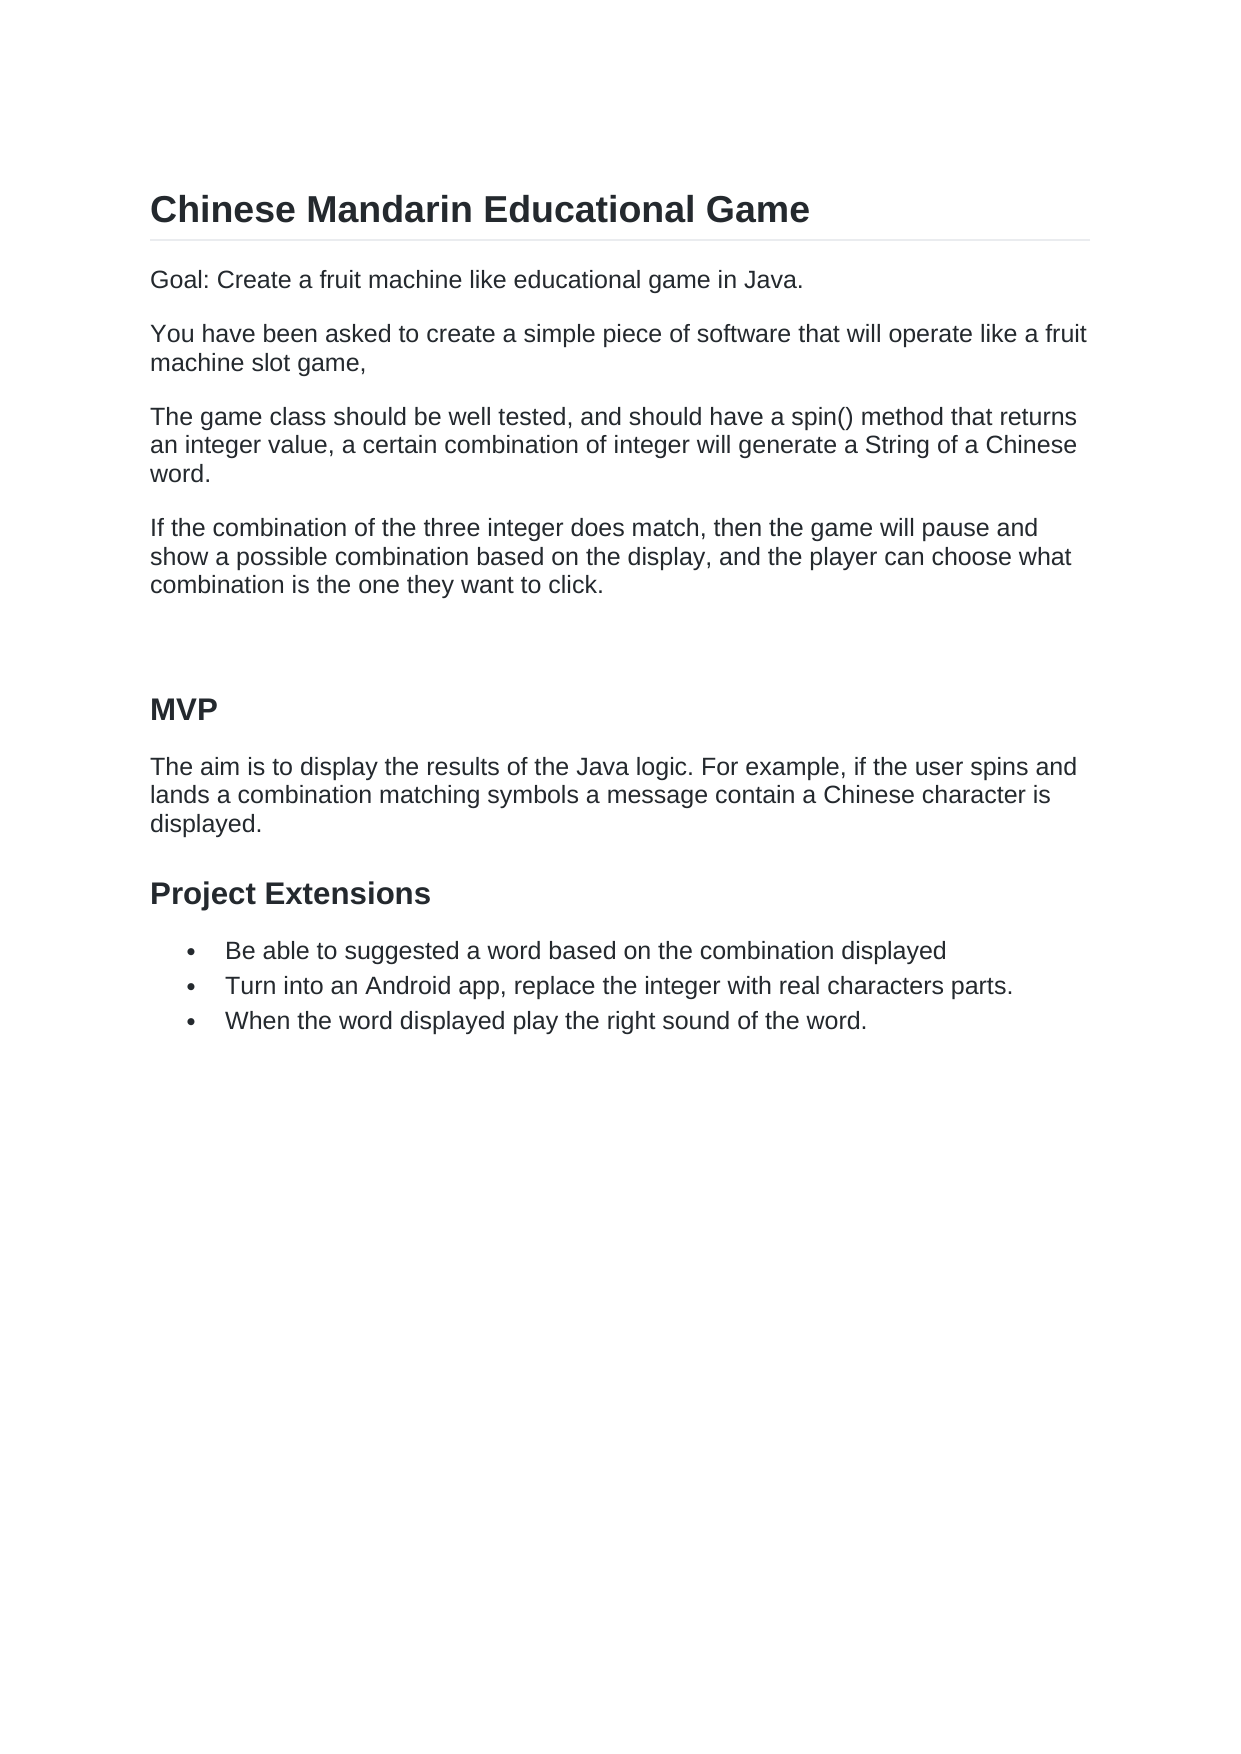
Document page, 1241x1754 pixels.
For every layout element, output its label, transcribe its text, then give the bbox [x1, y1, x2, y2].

list Be able to suggested a word based on the combination displayed [187, 936, 1090, 965]
list When the word displayed play the right sound of the word. [187, 1006, 1090, 1035]
text The game class should be well tested, and should have a spin() method that returns an integer value, a certain combination of integer will generate a String of a Chinese word. [150, 402, 1090, 488]
text You have been asked to create a simple piece of software that will operate like a fruit machine slot game, [150, 319, 1090, 377]
text If the combination of the three integer does match, then the game will pause and show a possible combination based on the display, and the player can choose what combination is the one they want to click. [150, 513, 1090, 599]
text Goal: Create a fruit machine like educational game in Java. [150, 266, 1090, 294]
text The aim is to display the results of the Java logic. For example, if the user spins and lands a combination matching symbols a message contain a Chinese character is displayed. [150, 751, 1090, 838]
text Chinese Mandarin Educational Game [150, 187, 1090, 239]
text MVP [150, 691, 1090, 726]
text Project Extensions [150, 875, 1090, 911]
list Turn into an Android app, replace the integer with real characters parts. [187, 971, 1090, 1000]
